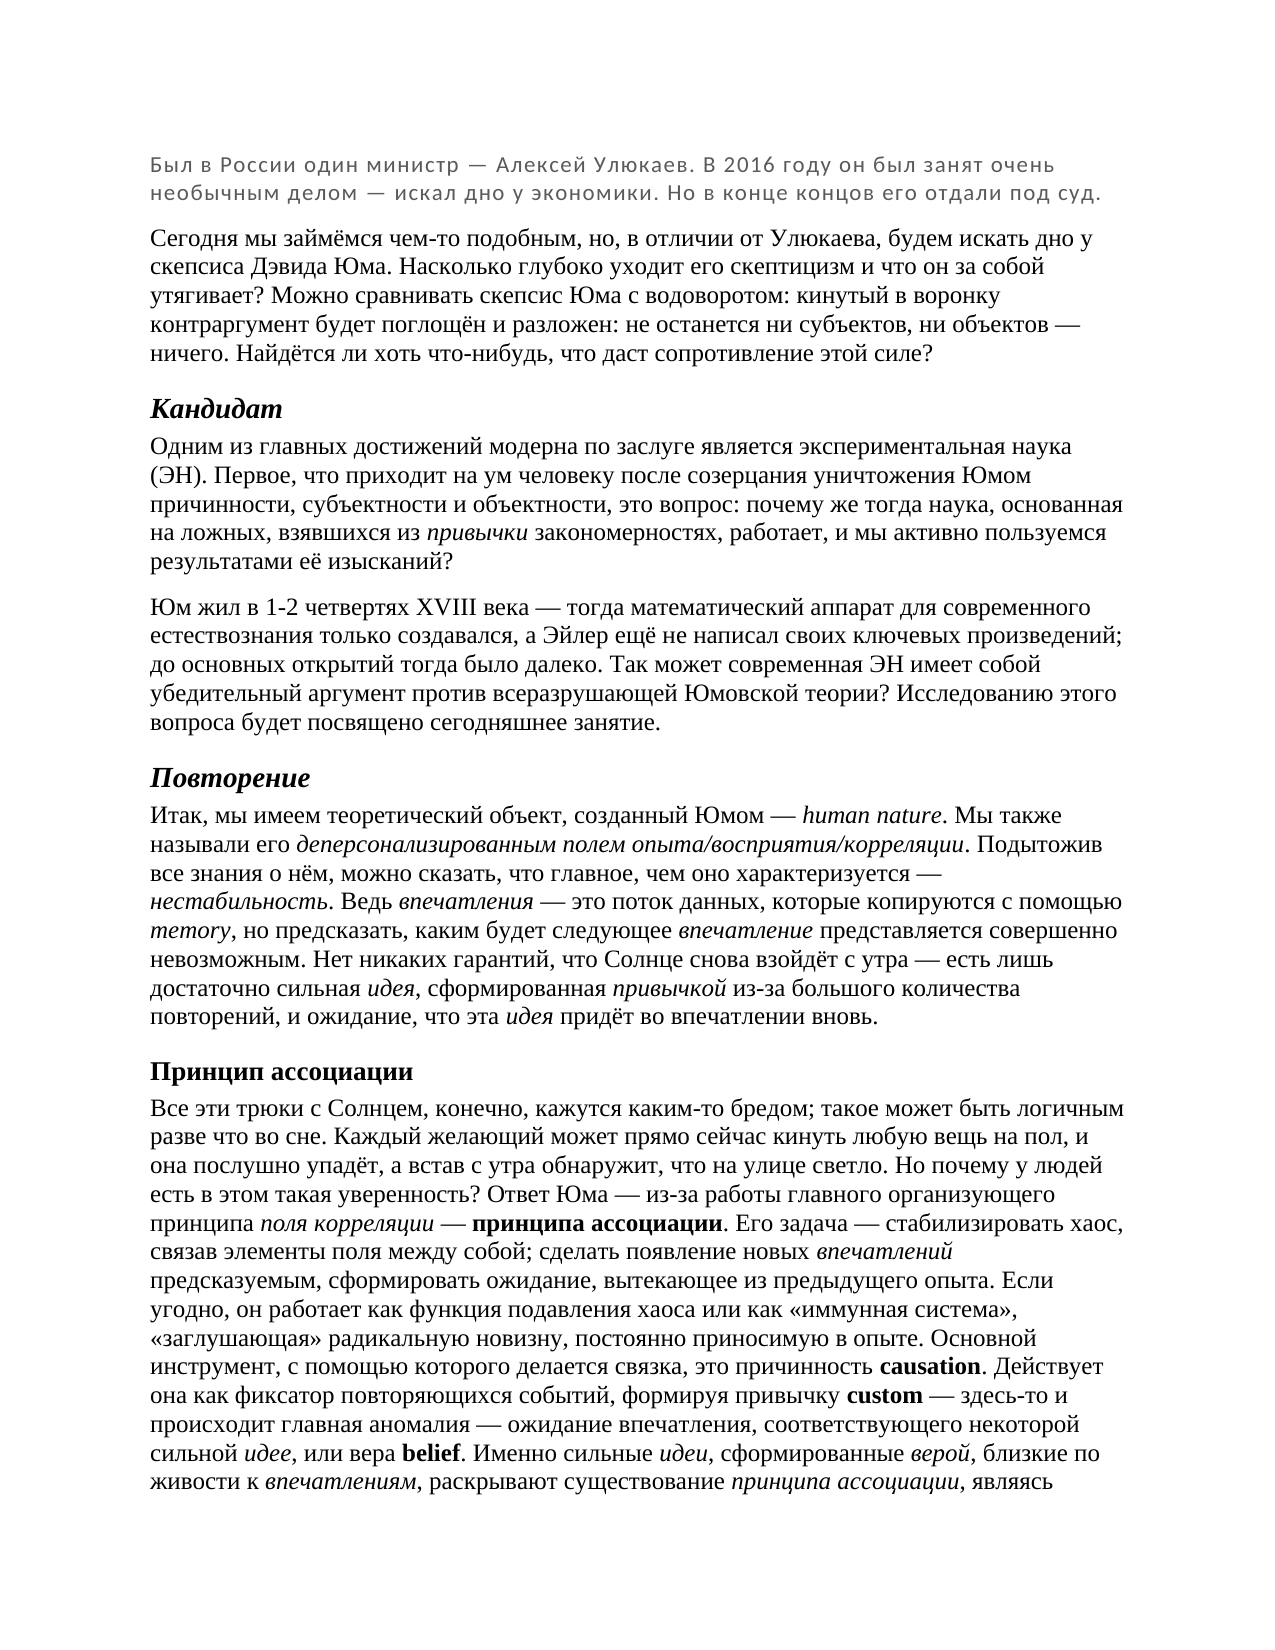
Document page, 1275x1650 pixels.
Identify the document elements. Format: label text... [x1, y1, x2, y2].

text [150, 1093, 1125, 1495]
subtitle Повторение [150, 760, 1125, 794]
text Одним из главных достижений модерна по заслуге является экспериментальная наука (ЭН). Первое, что приходит на ум человеку после созерцания уничтожения Юмом причинности, субъектности и объектности, это вопрос: почему же тогда наука, основанная на ложных, взявшихся из привычки закономерностях, работает, и мы активно пользуемся результатами её изысканий? [150, 431, 1125, 575]
text Итак, мы имеем теоретический объект, созданный Юмом — human nature. Мы также называли его деперсонализированным полем опыта/восприятия/корреляции. Подытожив все знания о нём, можно сказать, что главное, чем оно характеризуется — нестабильность. Ведь впечатления — это поток данных, которые копируются с помощью memory, но предсказать, каким будет следующее впечатление представляется совершенно невозможным. Нет никаких гарантий, что Солнце снова взойдёт с утра — есть лишь достаточно сильная идея, сформированная привычкой из-за большого количества повторений, и ожидание, что эта идея придёт во впечатлении вновь. [150, 800, 1125, 1030]
subtitle Кандидат [150, 391, 1125, 425]
subtitle Принцип ассоциации [150, 1055, 1125, 1086]
subtitle Был в России один министр — Алексей Улюкаев. В 2016 году он был занят очень необычным делом — искал дно у экономики. Но в конце концов его отдали под суд. [150, 150, 1125, 206]
text Сегодня мы займёмся чем-то подобным, но, в отличии от Улюкаева, будем искать дно у скепсиса Дэвида Юма. Насколько глубоко уходит его скептицизм и что он за собой утягивает? Можно сравнивать скепсис Юма с водоворотом: кинутый в воронку контраргумент будет поглощён и разложен: не останется ни субъектов, ни объектов — ничего. Найдётся ли хоть что-нибудь, что даст сопротивление этой силе? [150, 223, 1125, 366]
text Юм жил в 1-2 четвертях XVIII века — тогда математический аппарат для современного естествознания только создавался, а Эйлер ещё не написал своих ключевых произведений; до основных открытий тогда было далеко. Так может современная ЭН имеет собой убедительный аргумент против всеразрушающей Юмовской теории? Исследованию этого вопроса будет посвящено сегодняшнее занятие. [150, 592, 1125, 735]
